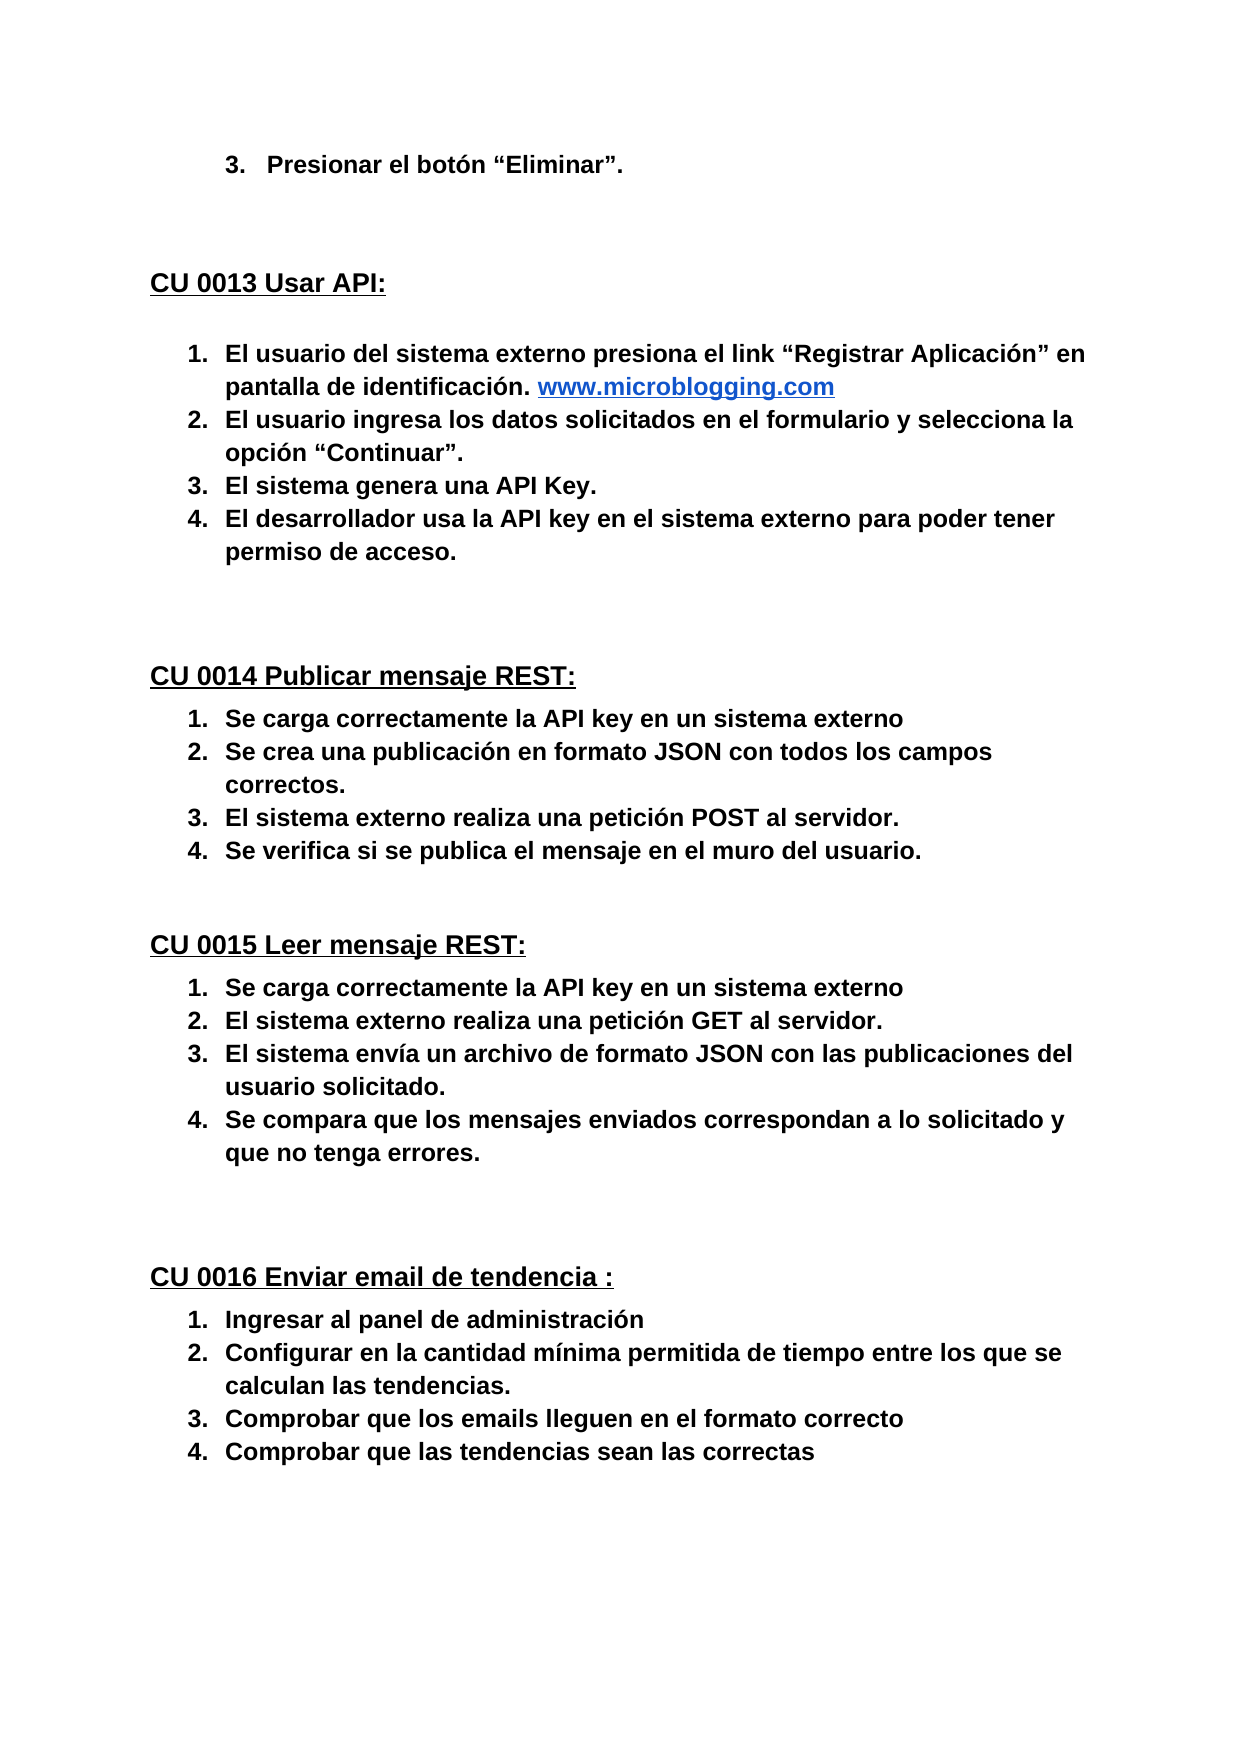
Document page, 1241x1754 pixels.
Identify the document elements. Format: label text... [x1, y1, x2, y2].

list El sistema envía un archivo de formato JSON con las publicaciones del usuario solicitado. [187, 1039, 1090, 1101]
list El sistema externo realiza una petición GET al servidor. [187, 1006, 1090, 1035]
subtitle CU 0016 Enviar email de tendencia : [150, 1261, 1090, 1292]
list Se compara que los mensajes enviados correspondan a lo solicitado y que no tenga errores. [187, 1105, 1090, 1167]
list Comprobar que los emails lleguen en el formato correcto [187, 1404, 1090, 1433]
list Configurar en la cantidad mínima permitida de tiempo entre los que se calculan las tendencias. [187, 1338, 1090, 1400]
list El usuario del sistema externo presiona el link “Registrar Aplicación” en pantalla de identificación. www.microblogging.com [187, 339, 1090, 401]
list Se crea una publicación en formato JSON con todos los campos correctos. [187, 737, 1090, 799]
list El sistema genera una API Key. [187, 471, 1090, 500]
subtitle CU 0014 Publicar mensaje REST: [150, 660, 1090, 691]
text 3. Presionar el botón “Eliminar”. [225, 150, 1090, 179]
list El usuario ingresa los datos solicitados en el formulario y selecciona la opción “Continuar”. [187, 405, 1090, 467]
list Se carga correctamente la API key en un sistema externo [187, 704, 1090, 733]
list Se carga correctamente la API key en un sistema externo [187, 973, 1090, 1002]
subtitle CU 0015 Leer mensaje REST: [150, 929, 1090, 960]
list Ingresar al panel de administración [187, 1305, 1090, 1334]
subtitle CU 0013 Usar API: [150, 267, 1090, 299]
list El sistema externo realiza una petición POST al servidor. [187, 803, 1090, 832]
list Se verifica si se publica el mensaje en el muro del usuario. [187, 836, 1090, 865]
list El desarrollador usa la API key en el sistema externo para poder tener permiso de acceso. [187, 504, 1090, 566]
list Comprobar que las tendencias sean las correctas [187, 1437, 1090, 1466]
